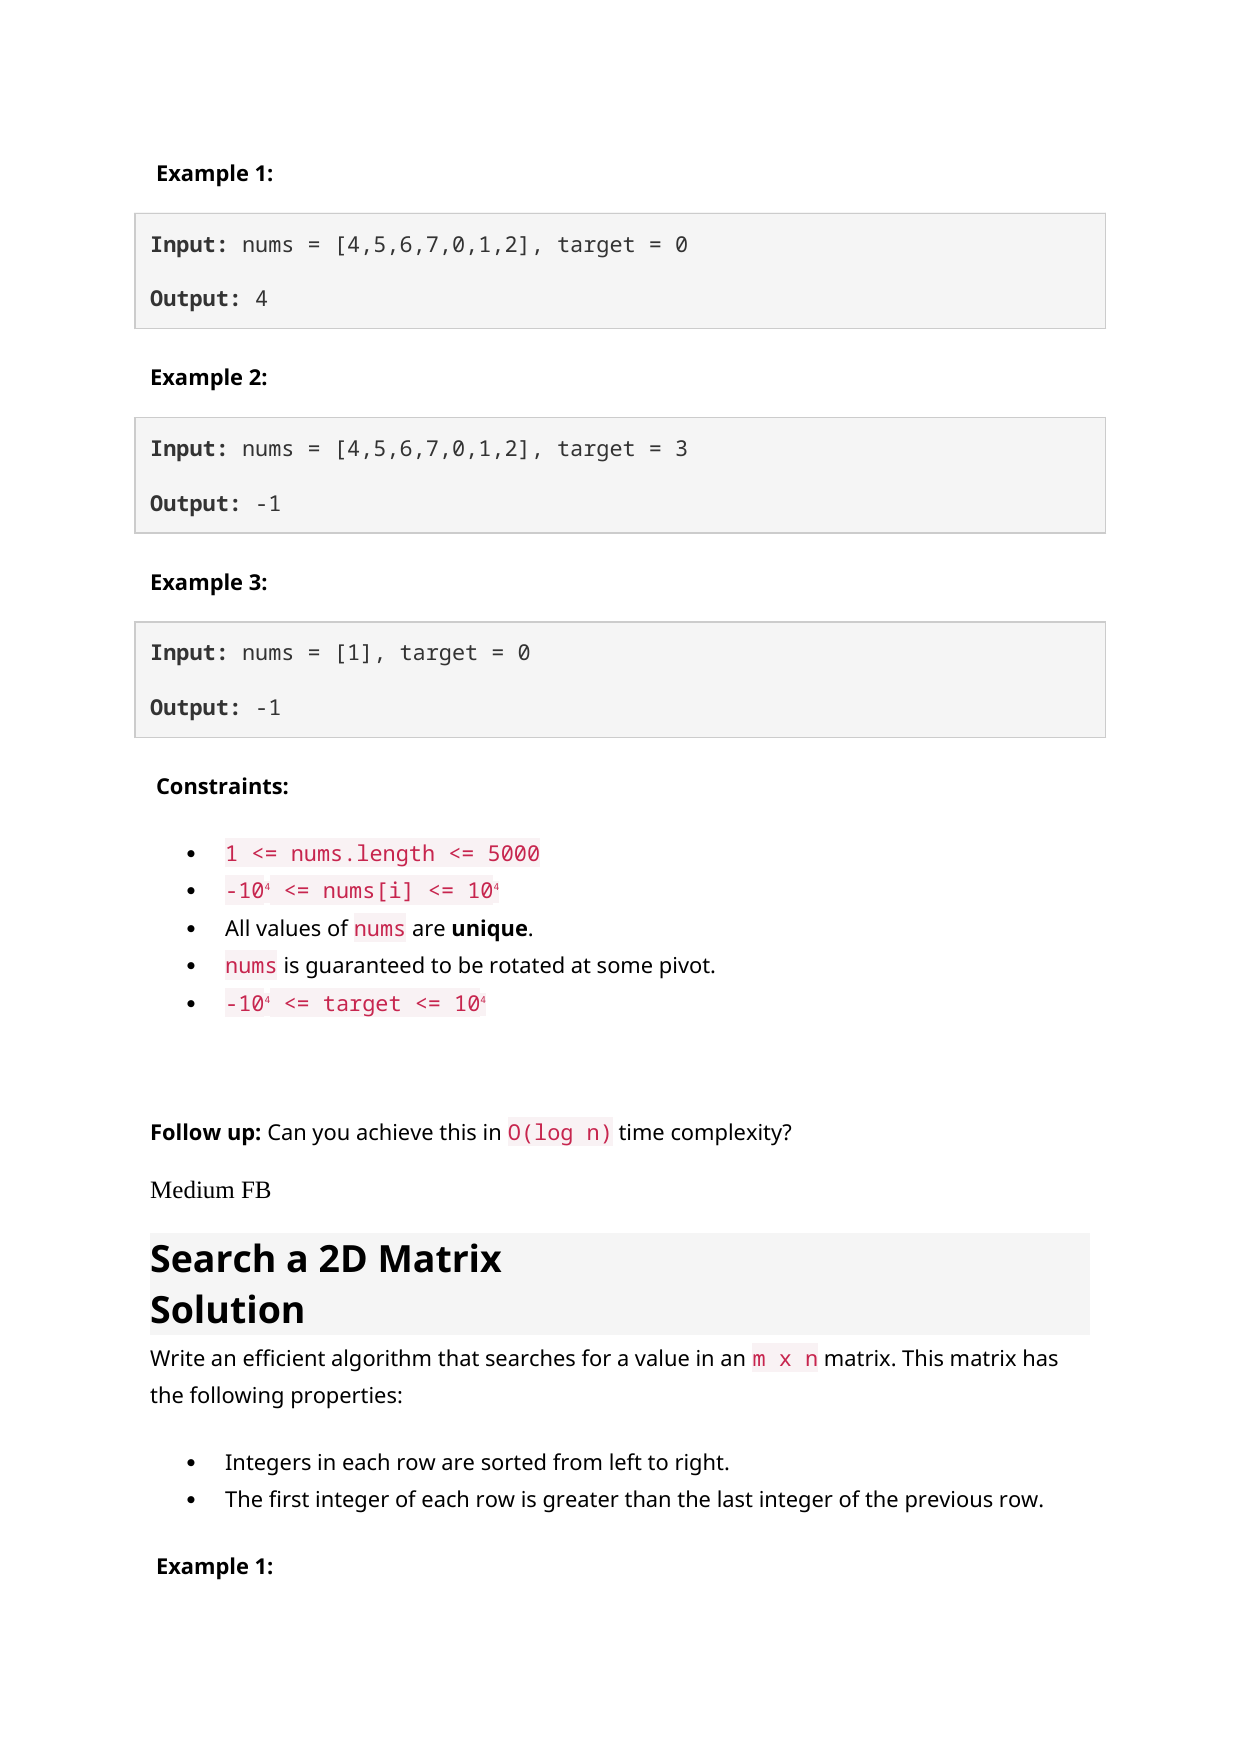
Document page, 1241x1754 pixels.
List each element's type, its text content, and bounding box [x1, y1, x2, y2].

text Example 2: [150, 354, 1090, 392]
list nums is guaranteed to be rotated at some pivot. [187, 942, 1090, 980]
text Output: 4 [136, 267, 1105, 328]
list The first integer of each row is greater than the last integer of the previous row. [187, 1476, 1090, 1514]
text Constraints: [150, 763, 1090, 801]
list Integers in each row are sorted from left to right. [187, 1439, 1090, 1476]
text Follow up: Can you achieve this in O(log n) time complexity? [150, 1109, 1090, 1146]
text Example 1: [150, 150, 1090, 187]
text Input: nums = [4,5,6,7,0,1,2], target = 3 [136, 418, 1105, 463]
text Medium FB [150, 1175, 1090, 1204]
text Example 3: [150, 559, 1090, 596]
list 1 <= nums.length <= 5000 [187, 830, 1090, 867]
list -104 <= target <= 104 [187, 980, 1090, 1017]
text Output: -1 [136, 676, 1105, 737]
text Input: nums = [4,5,6,7,0,1,2], target = 0 [136, 214, 1105, 258]
text Search a 2D Matrix [150, 1233, 1090, 1284]
list -104 <= nums[i] <= 104 [187, 867, 1090, 905]
text Output: -1 [136, 472, 1105, 532]
text Solution [150, 1284, 1090, 1335]
text Write an efficient algorithm that searches for a value in an m x n matrix. This matrix has the following properties: [150, 1335, 1090, 1410]
text Example 1: [150, 1543, 1090, 1581]
list All values of nums are unique. [187, 905, 1090, 942]
text Input: nums = [1], target = 0 [136, 623, 1105, 667]
